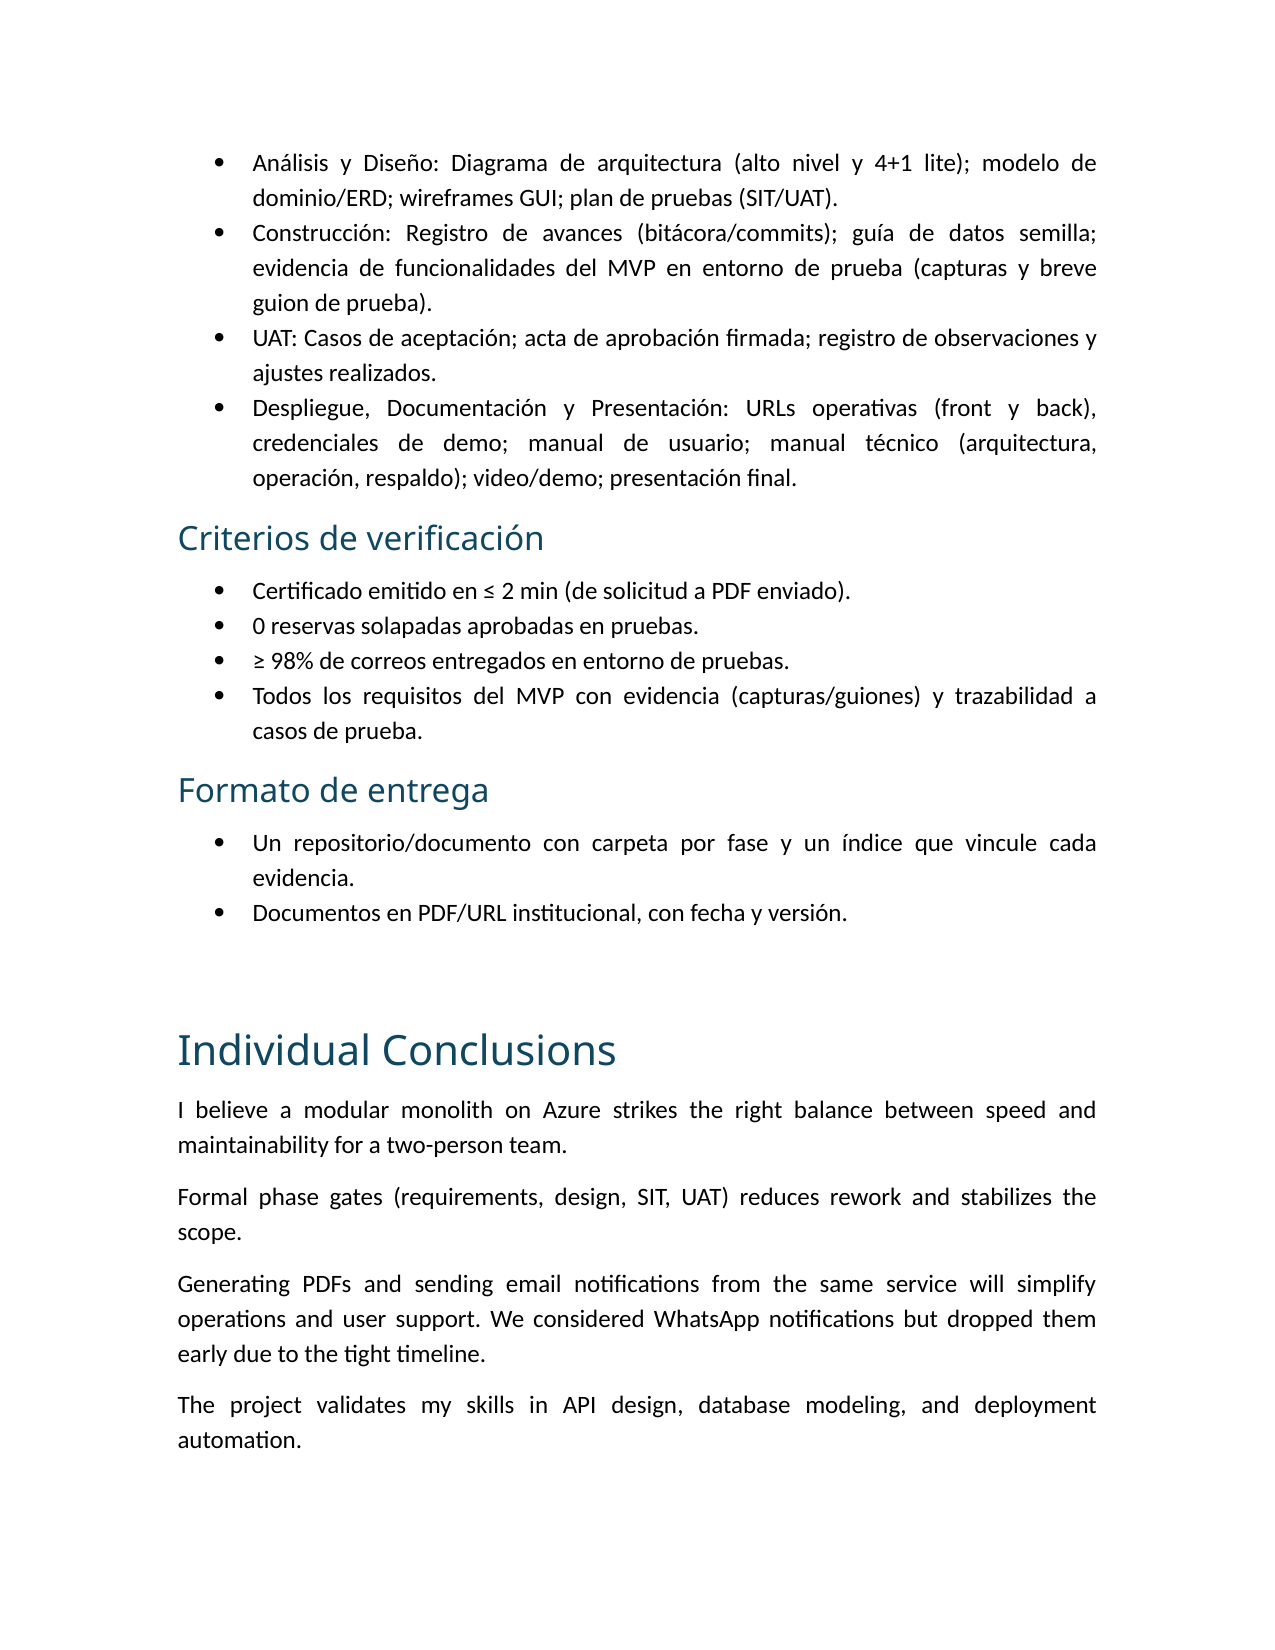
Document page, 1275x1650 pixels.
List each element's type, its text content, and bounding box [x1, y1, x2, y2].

list Despliegue, Documentación y Presentación: URLs operativas (front y back), credenciales de demo; manual de usuario; manual técnico (arquitectura, operación, respaldo); video/demo; presentación final. [215, 393, 1098, 493]
text Formal phase gates (requirements, design, SIT, UAT) reduces rework and stabilizes the scope. [177, 1181, 1098, 1247]
subtitle Criterios de verificación [177, 514, 1098, 560]
text I believe a modular monolith on Azure strikes the right balance between speed and maintainability for a two-person team. [177, 1095, 1098, 1160]
subtitle Individual Conclusions [177, 1021, 1098, 1078]
list Análisis y Diseño: Diagrama de arquitectura (alto nivel y 4+1 lite); modelo de dominio/ERD; wireframes GUI; plan de pruebas (SIT/UAT). [215, 148, 1098, 213]
list ≥ 98% de correos entregados en entorno de pruebas. [215, 645, 1098, 675]
list Construcción: Registro de avances (bitácora/commits); guía de datos semilla; evidencia de funcionalidades del MVP en entorno de prueba (capturas y breve guion de prueba). [215, 218, 1098, 318]
list Todos los requisitos del MVP con evidencia (capturas/guiones) y trazabilidad a casos de prueba. [215, 680, 1098, 745]
list UAT: Casos de aceptación; acta de aprobación firmada; registro de observaciones y ajustes realizados. [215, 323, 1098, 388]
list 0 reservas solapadas aprobadas en pruebas. [215, 610, 1098, 640]
list Documentos en PDF/URL institucional, con fecha y versión. [215, 897, 1098, 927]
text Generating PDFs and sending email notifications from the same service will simplify operations and user support. We considered WhatsApp notifications but dropped them early due to the tight timeline. [177, 1268, 1098, 1368]
list Certificado emitido en ≤ 2 min (de solicitud a PDF enviado). [215, 575, 1098, 605]
text The project validates my skills in API design, database modeling, and deployment automation. [177, 1390, 1098, 1455]
subtitle Formato de entrega [177, 766, 1098, 812]
list Un repositorio/documento con carpeta por fase y un índice que vincule cada evidencia. [215, 827, 1098, 892]
